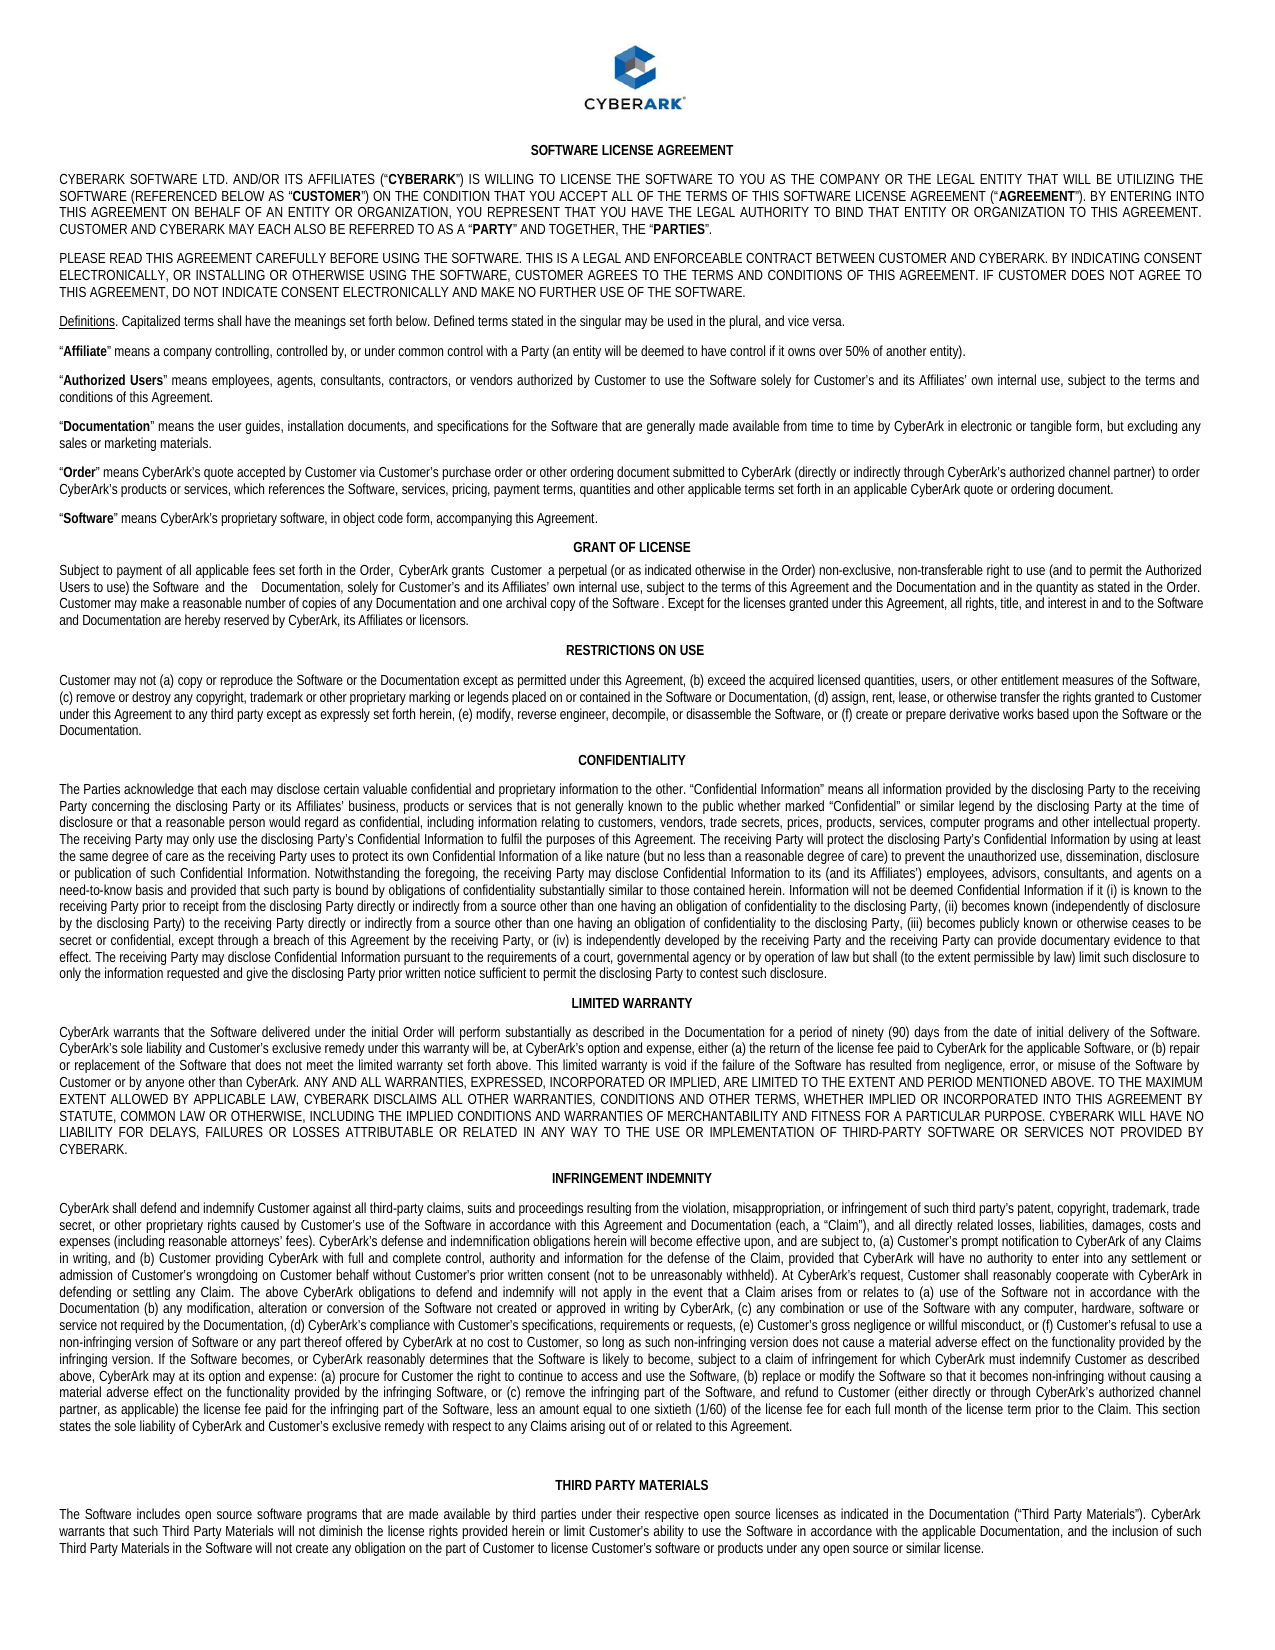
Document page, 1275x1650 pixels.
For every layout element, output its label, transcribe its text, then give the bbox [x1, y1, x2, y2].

text Subject to payment of all applicable fees set forth in the Order, CyberArk grants Customer a perpetual (or as indicated otherwise in the Order) non-exclusive, non-transferable right to use (and to permit the Authorized Users to use) the Software and the Documentation, solely for Customer’s and its Affiliates’ own internal use, subject to the terms of this Agreement and the Documentation and in the quantity as stated in the Order. Customer may make a reasonable number of copies of any Documentation and one archival copy of the Software. Except for the licenses granted under this Agreement, all rights, title, and interest in and to the Software and Documentation are hereby reserved by CyberArk, its Affiliates or licensors. [59, 562, 1204, 629]
text Definitions. Capitalized terms shall have the meanings set forth below. Defined terms stated in the singular may be used in the plural, and vice versa. [59, 313, 1204, 330]
text “Order” means CyberArk’s quote accepted by Customer via Customer’s purchase order or other ordering document submitted to CyberArk (directly or indirectly through CyberArk’s authorized channel partner) to order CyberArk’s products or services, which references the Software, services, pricing, payment terms, quantities and other applicable terms set forth in an applicable CyberArk quote or ordering document. [59, 464, 1204, 497]
subtitle GRANT OF LICENSE [59, 539, 1204, 556]
subtitle The Software includes open source software programs that are made available by third parties under their respective open source licenses as indicated in the Documentation (“Third Party Materials”). CyberArk warrants that such Third Party Materials will not diminish the license rights provided herein or limit Customer’s ability to use the Software in accordance with the applicable Documentation, and the inclusion of such Third Party Materials in the Software will not create any obligation on the part of Customer to license Customer’s software or products under any open source or similar license. [59, 1506, 1204, 1556]
text CYBERARK SOFTWARE LTD. AND/OR ITS AFFILIATES (“CYBERARK”) IS WILLING TO LICENSE THE SOFTWARE TO YOU AS THE COMPANY OR THE LEGAL ENTITY THAT WILL BE UTILIZING THE SOFTWARE (REFERENCED BELOW AS “CUSTOMER”) ON THE CONDITION THAT YOU ACCEPT ALL OF THE TERMS OF THIS SOFTWARE license AGREEMENT (“AGREEMENT”). BY ENTERING INTO THIS AGREEMENT ON BEHALF OF AN ENTITY OR ORGANIZATION, YOU REPRESENT THAT YOU HAVE THE LEGAL AUTHORITY TO BIND THAT ENTITY OR ORGANIZATION TO THIS AGREEMENT. CUSTOMER AND CYBERARK MAY EACH ALSO BE REFERRED TO AS A “PARTY” AND TOGETHER, THE “PARTIES”. [59, 171, 1204, 238]
picture [581, 43, 689, 114]
subtitle INFRINGEMENT INDEMNITY [59, 1170, 1204, 1187]
subtitle LIMITED WARRANTY [59, 994, 1204, 1011]
text “Affiliate” means a company controlling, controlled by, or under common control with a Party (an entity will be deemed to have control if it owns over 50% of another entity). [59, 342, 1204, 359]
text “Authorized Users” means employees, agents, consultants, contractors, or vendors authorized by Customer to use the Software solely for Customer’s and its Affiliates’ own internal use, subject to the terms and conditions of this Agreement. [59, 372, 1204, 405]
text “Software” means CyberArk’s proprietary software, in object code form, accompanying this Agreement. [59, 510, 1204, 526]
text The Parties acknowledge that each may disclose certain valuable confidential and proprietary information to the other. “Confidential Information” means all information provided by the disclosing Party to the receiving Party concerning the disclosing Party or its Affiliates’ business, products or services that is not generally known to the public whether marked “Confidential” or similar legend by the disclosing Party at the time of disclosure or that a reasonable person would regard as confidential, including information relating to customers, vendors, trade secrets, prices, products, services, computer programs and other intellectual property. The receiving Party may only use the disclosing Party’s Confidential Information to fulfil the purposes of this Agreement. The receiving Party will protect the disclosing Party’s Confidential Information by using at least the same degree of care as the receiving Party uses to protect its own Confidential Information of a like nature (but no less than a reasonable degree of care) to prevent the unauthorized use, dissemination, disclosure or publication of such Confidential Information. Notwithstanding the foregoing, the receiving Party may disclose Confidential Information to its (and its Affiliates’) employees, advisors, consultants, and agents on a need-to-know basis and provided that such party is bound by obligations of confidentiality substantially similar to those contained herein. Information will not be deemed Confidential Information if it (i) is known to the receiving Party prior to receipt from the disclosing Party directly or indirectly from a source other than one having an obligation of confidentiality to the disclosing Party, (ii) becomes known (independently of disclosure by the disclosing Party) to the receiving Party directly or indirectly from a source other than one having an obligation of confidentiality to the disclosing Party, (iii) becomes publicly known or otherwise ceases to be secret or confidential, except through a breach of this Agreement by the receiving Party, or (iv) is independently developed by the receiving Party and the receiving Party can provide documentary evidence to that effect. The receiving Party may disclose Confidential Information pursuant to the requirements of a court, governmental agency or by operation of law but shall (to the extent permissible by law) limit such disclosure to only the information requested and give the disclosing Party prior written notice sufficient to permit the disclosing Party to contest such disclosure. [59, 781, 1204, 982]
subtitle THIRD PARTY MATERIALS [59, 1476, 1204, 1493]
subtitle SOFTWARE LICENSE AGREEMENT [59, 141, 1204, 158]
subtitle CONFIDENTIALITY [59, 752, 1204, 768]
text RESTRICTIONS ON USE [59, 641, 1211, 658]
text “Documentation” means the user guides, installation documents, and specifications for the Software that are generally made available from time to time by CyberArk in electronic or tangible form, but excluding any sales or marketing materials. [59, 418, 1204, 451]
subtitle CyberArk shall defend and indemnify Customer against all third-party claims, suits and proceedings resulting from the violation, misappropriation, or infringement of such third party’s patent, copyright, trademark, trade secret, or other proprietary rights caused by Customer’s use of the Software in accordance with this Agreement and Documentation (each, a “Claim”), and all directly related losses, liabilities, damages, costs and expenses (including reasonable attorneys’ fees). CyberArk’s defense and indemnification obligations herein will become effective upon, and are subject to, (a) Customer’s prompt notification to CyberArk of any Claims in writing, and (b) Customer providing CyberArk with full and complete control, authority and information for the defense of the Claim, provided that CyberArk will have no authority to enter into any settlement or admission of Customer’s wrongdoing on Customer behalf without Customer’s prior written consent (not to be unreasonably withheld). At CyberArk’s request, Customer shall reasonably cooperate with CyberArk in defending or settling any Claim. The above CyberArk obligations to defend and indemnify will not apply in the event that a Claim arises from or relates to (a) use of the Software not in accordance with the Documentation (b) any modification, alteration or conversion of the Software not created or approved in writing by CyberArk, (c) any combination or use of the Software with any computer, hardware, software or service not required by the Documentation, (d) CyberArk’s compliance with Customer’s specifications, requirements or requests, (e) Customer’s gross negligence or willful misconduct, or (f) Customer’s refusal to use a non-infringing version of Software or any part thereof offered by CyberArk at no cost to Customer, so long as such non-infringing version does not cause a material adverse effect on the functionality provided by the infringing version. If the Software becomes, or CyberArk reasonably determines that the Software is likely to become, subject to a claim of infringement for which CyberArk must indemnify Customer as described above, CyberArk may at its option and expense: (a) procure for Customer the right to continue to access and use the Software, (b) replace or modify the Software so that it becomes non-infringing without causing a material adverse effect on the functionality provided by the infringing Software, or (c) remove the infringing part of the Software, and refund to Customer (either directly or through CyberArk’s authorized channel partner, as applicable) the license fee paid for the infringing part of the Software, less an amount equal to one sixtieth (1/60) of the license fee for each full month of the license term prior to the Claim. This section states the sole liability of CyberArk and Customer’s exclusive remedy with respect to any Claims arising out of or related to this Agreement. [59, 1200, 1204, 1434]
text PLEASE READ THIS AGREEMENT CAREFULLY BEFORE USING THE SOFTWARE. THIS IS A LEGAL AND ENFORCEABLE CONTRACT BETWEEN CUSTOMER AND CYBERARK. BY INDICATING CONSENT ELECTRONICALLY, OR INSTALLING OR OTHERWISE USING THE SOFTWARE, CUSTOMER AGREES TO THE TERMS AND CONDITIONS OF THIS AGREEMENT. IF CUSTOMER DOES NOT AGREE TO THIS AGREEMENT, DO NOT INDICATE CONSENT ELECTRONICALLY AND MAKE NO FURTHER USE OF THE SOFTWARE. [59, 250, 1204, 301]
text Customer may not (a) copy or reproduce the Software or the Documentation except as permitted under this Agreement, (b) exceed the acquired licensed quantities, users, or other entitlement measures of the Software, (c) remove or destroy any copyright, trademark or other proprietary marking or legends placed on or contained in the Software or Documentation, (d) assign, rent, lease, or otherwise transfer the rights granted to Customer under this Agreement to any third party except as expressly set forth herein, (e) modify, reverse engineer, decompile, or disassemble the Software, or (f) create or prepare derivative works based upon the Software or the Documentation. [59, 672, 1204, 739]
text CyberArk warrants that the Software delivered under the initial Order will perform substantially as described in the Documentation for a period of ninety (90) days from the date of initial delivery of the Software. CyberArk’s sole liability and Customer’s exclusive remedy under this warranty will be, at CyberArk’s option and expense, either (a) the return of the license fee paid to CyberArk for the applicable Software, or (b) repair or replacement of the Software that does not meet the limited warranty set forth above. This limited warranty is void if the failure of the Software has resulted from negligence, error, or misuse of the Software by Customer or by anyone other than CyberArk. ANY AND ALL WARRANTIES, EXPRESSED, INCORPORATED OR IMPLIED, ARE LIMITED TO THE EXTENT AND PERIOD MENTIONED ABOVE. TO THE MAXIMUM EXTENT ALLOWED BY APPLICABLE LAW, CYBERARK DISCLAIMS ALL OTHER WARRANTIES, CONDITIONS AND OTHER TERMS, WHETHER IMPLIED OR INCORPORATED INTO THIS AGREEMENT BY STATUTE, COMMON LAW OR OTHERWISE, INCLUDING THE IMPLIED CONDITIONS AND WARRANTIES OF MERCHANTABILITY AND FITNESS FOR A PARTICULAR PURPOSE. CYBERARK WILL HAVE NO LIABILITY FOR DELAYS, FAILURES OR LOSSES ATTRIBUTABLE OR RELATED IN ANY WAY TO THE USE OR IMPLEMENTATION OF THIRD-PARTY SOFTWARE OR SERVICES NOT PROVIDED BY CYBERARK. [59, 1023, 1204, 1158]
